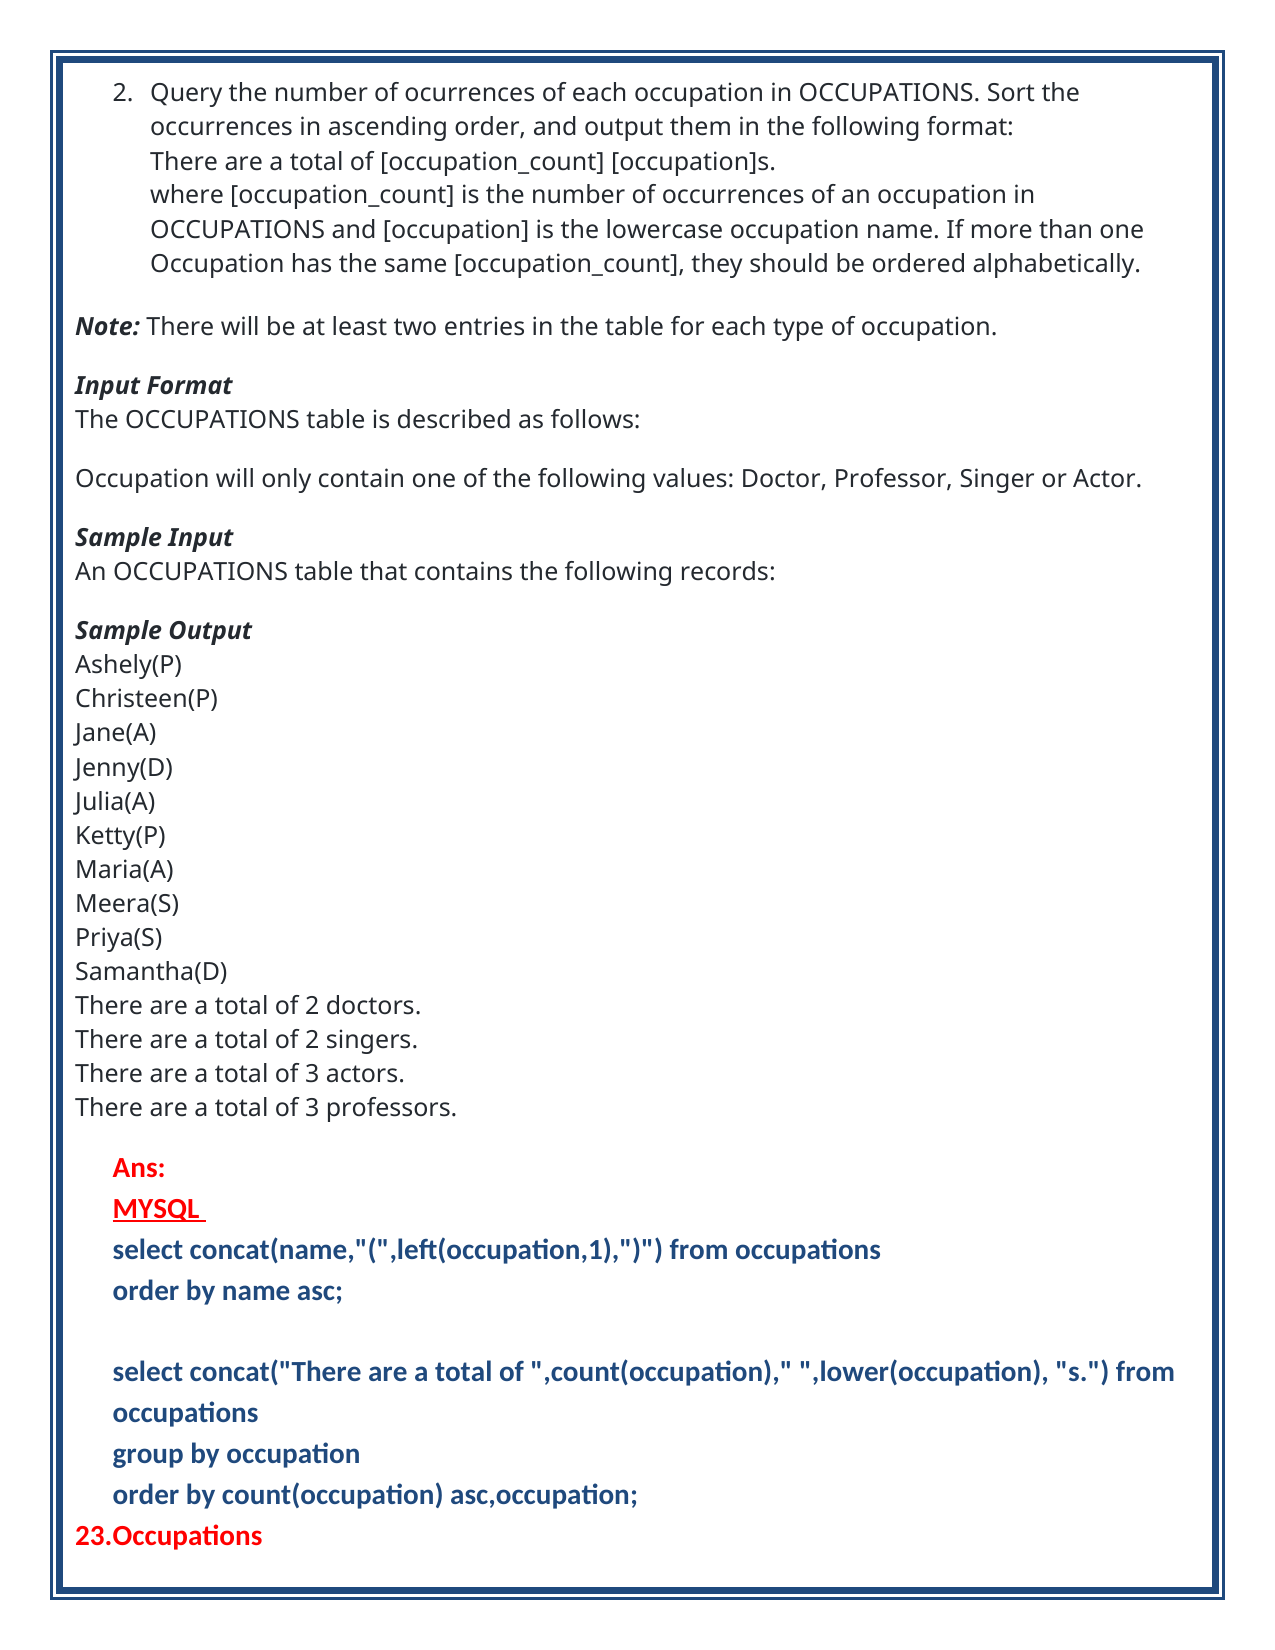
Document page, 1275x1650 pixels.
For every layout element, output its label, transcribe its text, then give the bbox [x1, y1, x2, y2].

list order by name asc; [112, 1272, 1200, 1307]
text Input Format The OCCUPATIONS table is described as follows: [75, 368, 1200, 436]
list Occupations [75, 1517, 1200, 1553]
list order by count(occupation) asc,occupation; [112, 1476, 1200, 1512]
list select concat("There are a total of ",count(occupation)," ",lower(occupation), "s.") from occupations [112, 1353, 1200, 1430]
list select concat(name,"(",left(occupation,1),")") from occupations [112, 1231, 1200, 1266]
text Occupation will only contain one of the following values: Doctor, Professor, Singer or Actor. [75, 461, 1200, 495]
list MYSQL [112, 1190, 1200, 1225]
text Sample Input An OCCUPATIONS table that contains the following records: [75, 520, 1200, 588]
text Note: There will be at least two entries in the table for each type of occupation. [75, 308, 1200, 343]
list group by occupation [112, 1435, 1200, 1471]
list Query the number of ocurrences of each occupation in OCCUPATIONS. Sort the occurrences in ascending order, and output them in the following format: There are a total of [occupation_count] [occupation]s. where [occupation_count] is the number of occurrences of an occupation in OCCUPATIONS and [occupation] is the lowercase occupation name. If more than one Occupation has the same [occupation_count], they should be ordered alphabetically. [112, 75, 1200, 279]
list Ans: [112, 1149, 1200, 1184]
text Sample Output Ashely(P) Christeen(P) Jane(A) Jenny(D) Julia(A) Ketty(P) Maria(A) Meera(S) Priya(S) Samantha(D) There are a total of 2 doctors. There are a total of 2 singers. There are a total of 3 actors. There are a total of 3 professors. [75, 613, 1200, 1124]
